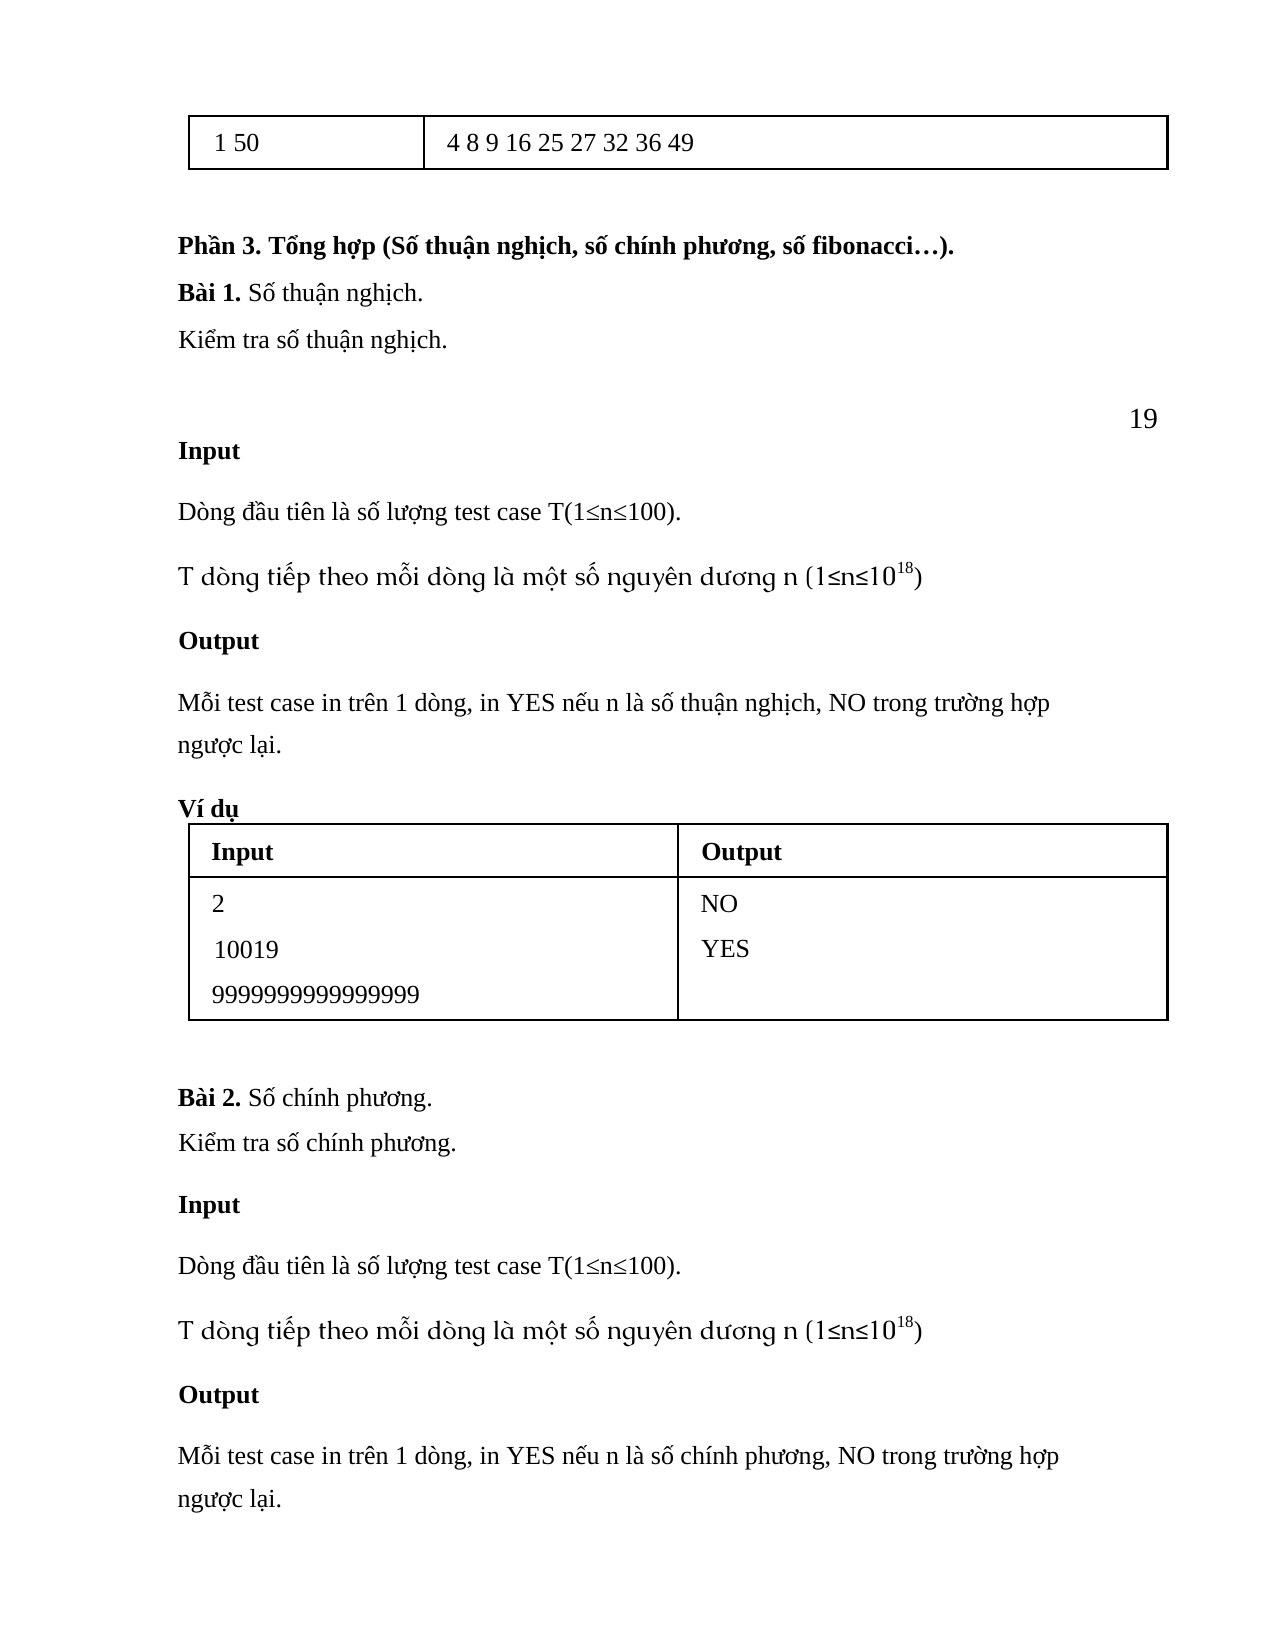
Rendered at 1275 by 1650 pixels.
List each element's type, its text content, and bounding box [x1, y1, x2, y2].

text Input [178, 1189, 1209, 1219]
text Kiểm tra số thuận nghịch. [178, 324, 1209, 354]
text 19 [173, 402, 1157, 435]
table_cell 1 50 [190, 117, 423, 168]
table_cell 4 8 9 16 25 27 32 36 49 [425, 117, 1166, 168]
text T dòng tiếp theo mỗi dòng là một số nguyên dương n (1≤n≤1018) [178, 558, 1209, 593]
text Mỗi test case in trên 1 dòng, in YES nếu n là số chính phương, NO trong trường hợp ngược lại. [177, 1440, 1102, 1513]
text T dòng tiếp theo mỗi dòng là một số nguyên dương n (1≤n≤1018) [178, 1312, 1209, 1347]
text Output [178, 625, 1209, 655]
text Bài 2. Số chính phương. [178, 1082, 1209, 1112]
text Dòng đầu tiên là số lượng test case T(1≤n≤100). [178, 1250, 1209, 1280]
text Mỗi test case in trên 1 dòng, in YES nếu n là số thuận nghịch, NO trong trường hợp ngược lại. [177, 687, 1093, 759]
text Output [178, 1379, 1209, 1409]
table_cell 2 10019 9999999999999999 [190, 878, 677, 1019]
text Dòng đầu tiên là số lượng test case T(1≤n≤100). [178, 496, 1209, 526]
text Ví dụ [178, 793, 1209, 823]
text Kiểm tra số chính phương. [178, 1127, 1209, 1157]
table_header Input [190, 825, 677, 876]
text Phần 3. Tổng hợp (Số thuận nghịch, số chính phương, số fibonacci…). Bài 1. Số thuận nghịch. [178, 230, 986, 307]
text Input [178, 435, 1209, 465]
table_header Output [679, 825, 1166, 876]
table_cell NO YES [679, 878, 1166, 1019]
